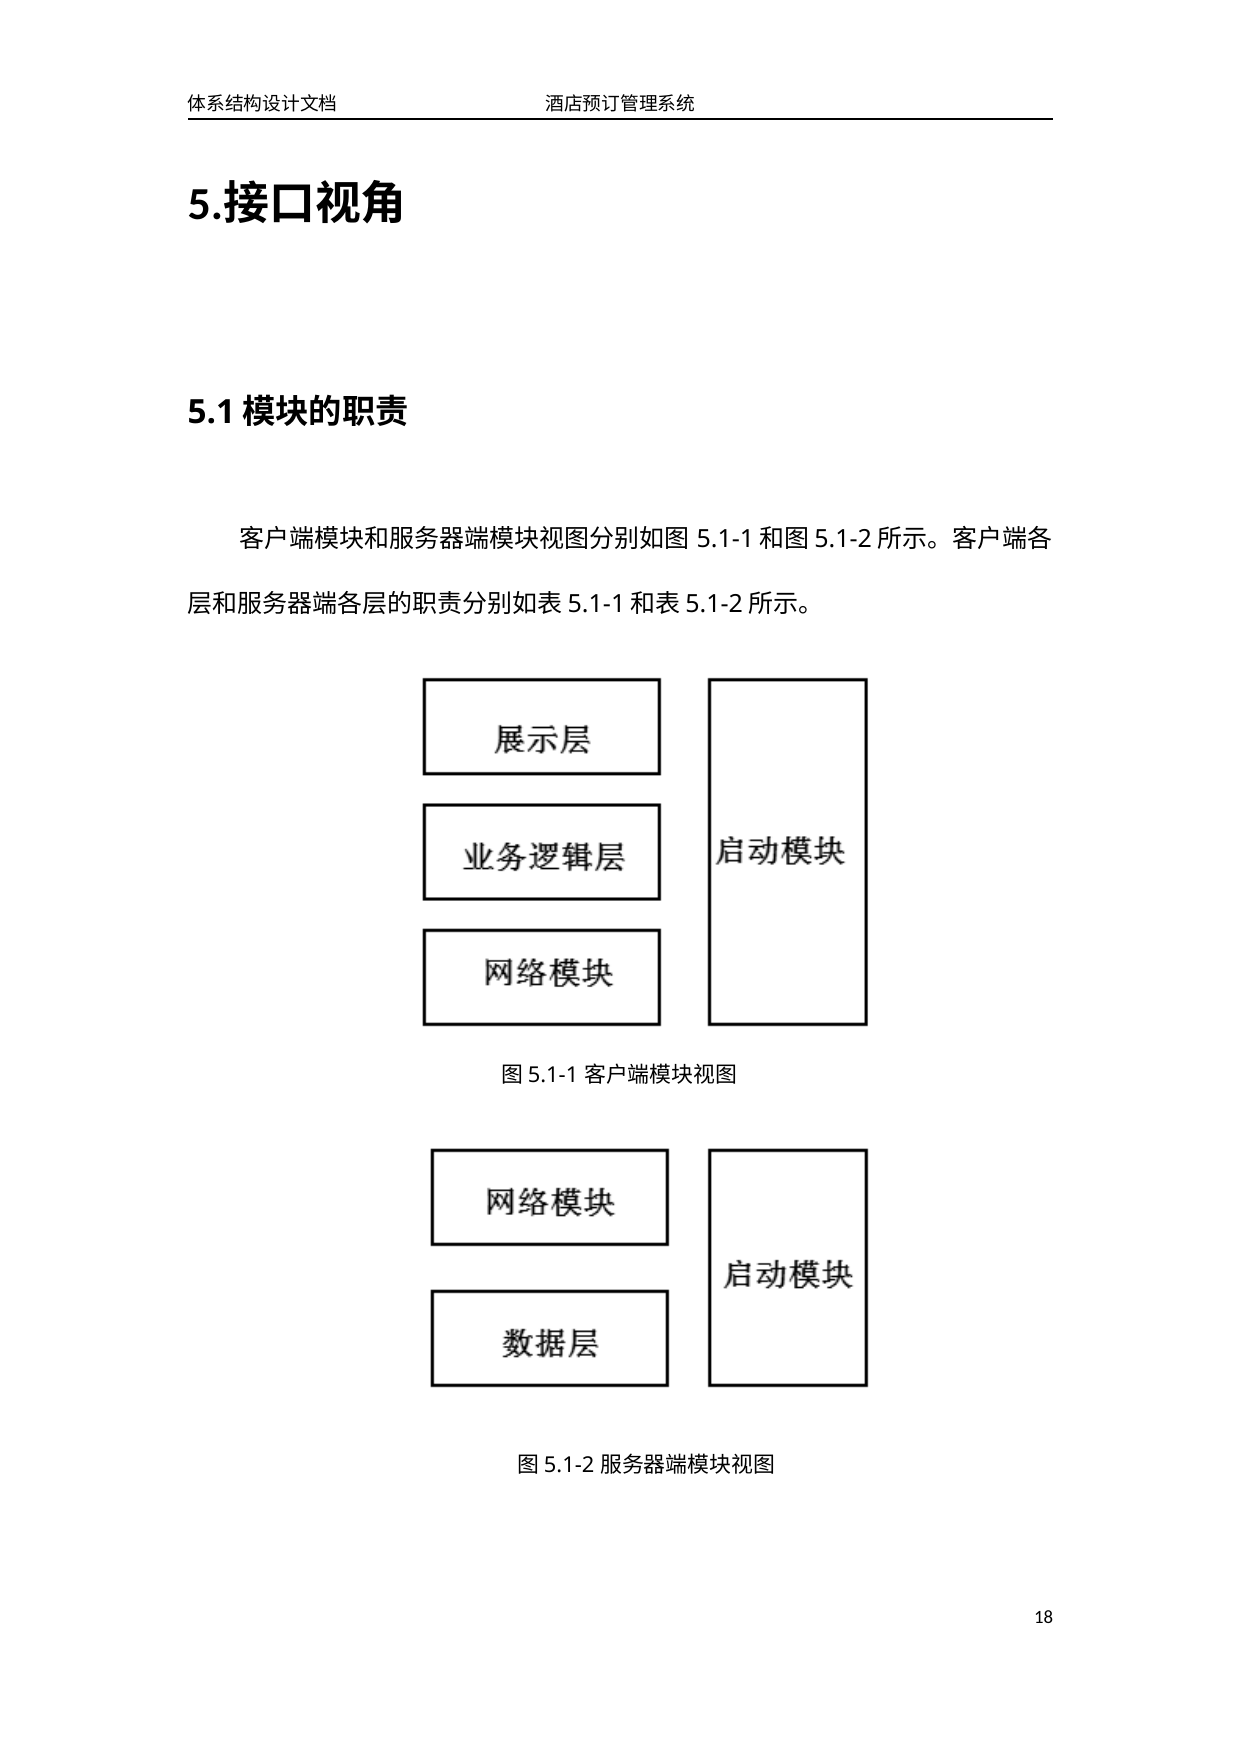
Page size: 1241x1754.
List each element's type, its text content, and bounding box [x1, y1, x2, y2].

picture [370, 1088, 933, 1417]
subtitle 5.1模块的职责 [187, 376, 1053, 441]
text 图5.1-1 客户端模块视图 [187, 1056, 1053, 1089]
text 图5.1-2 服务器端模块视图 [187, 1446, 1053, 1479]
subtitle 5.接口视角 [187, 151, 1053, 248]
text 客户端模块和服务器端模块视图分别如图5.1-1和图5.1-2所示。客户端各层和服务器端各层的职责分别如表5.1-1和表5.1-2所示。 [187, 504, 1053, 634]
picture [362, 633, 926, 1056]
